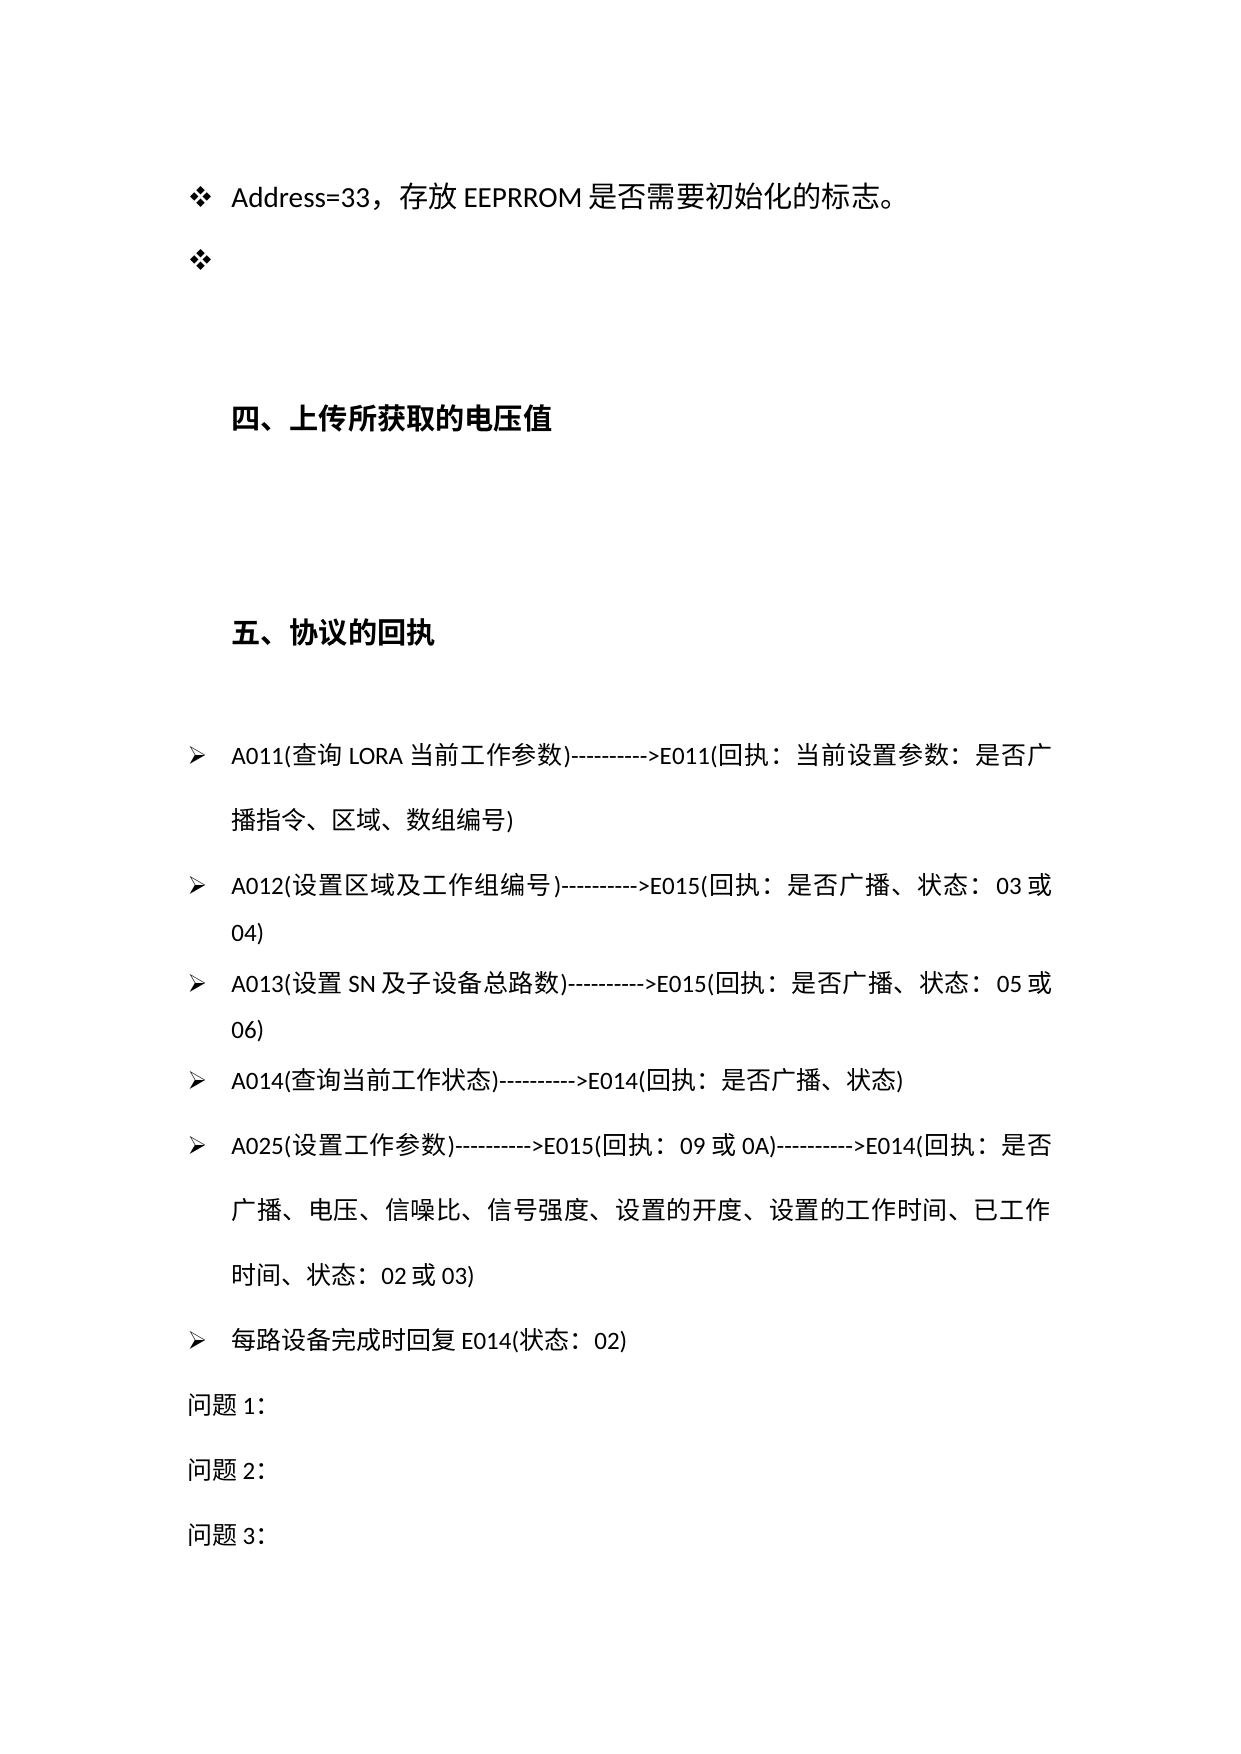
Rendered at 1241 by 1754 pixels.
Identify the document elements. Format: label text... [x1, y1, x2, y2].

list Address=33，存放EEPRROM是否需要初始化的标志。 [187, 162, 1053, 227]
subtitle 协议的回执 [231, 599, 1053, 664]
list A011(查询LORA当前工作参数)---------->E011(回执：当前设置参数：是否广播指令、区域、数组编号) [187, 721, 1053, 851]
list A013(设置SN及子设备总路数)---------->E015(回执：是否广播、状态：05或06) [187, 949, 1053, 1046]
list 问题2： [187, 1436, 1053, 1501]
list 每路设备完成时回复E014(状态：02) [187, 1306, 1053, 1371]
list 问题3： [187, 1501, 1053, 1566]
subtitle 上传所获取的电压值 [231, 384, 1053, 449]
list 问题1： [187, 1371, 1053, 1436]
list A025(设置工作参数)---------->E015(回执：09或0A)---------->E014(回执：是否广播、电压、信噪比、信号强度、设置的开度、设置的工作时间、已工作时间、状态：02或03) [187, 1111, 1053, 1306]
list A014(查询当前工作状态)---------->E014(回执：是否广播、状态) [187, 1046, 1053, 1111]
list A012(设置区域及工作组编号)---------->E015(回执：是否广播、状态：03或04) [187, 851, 1053, 949]
